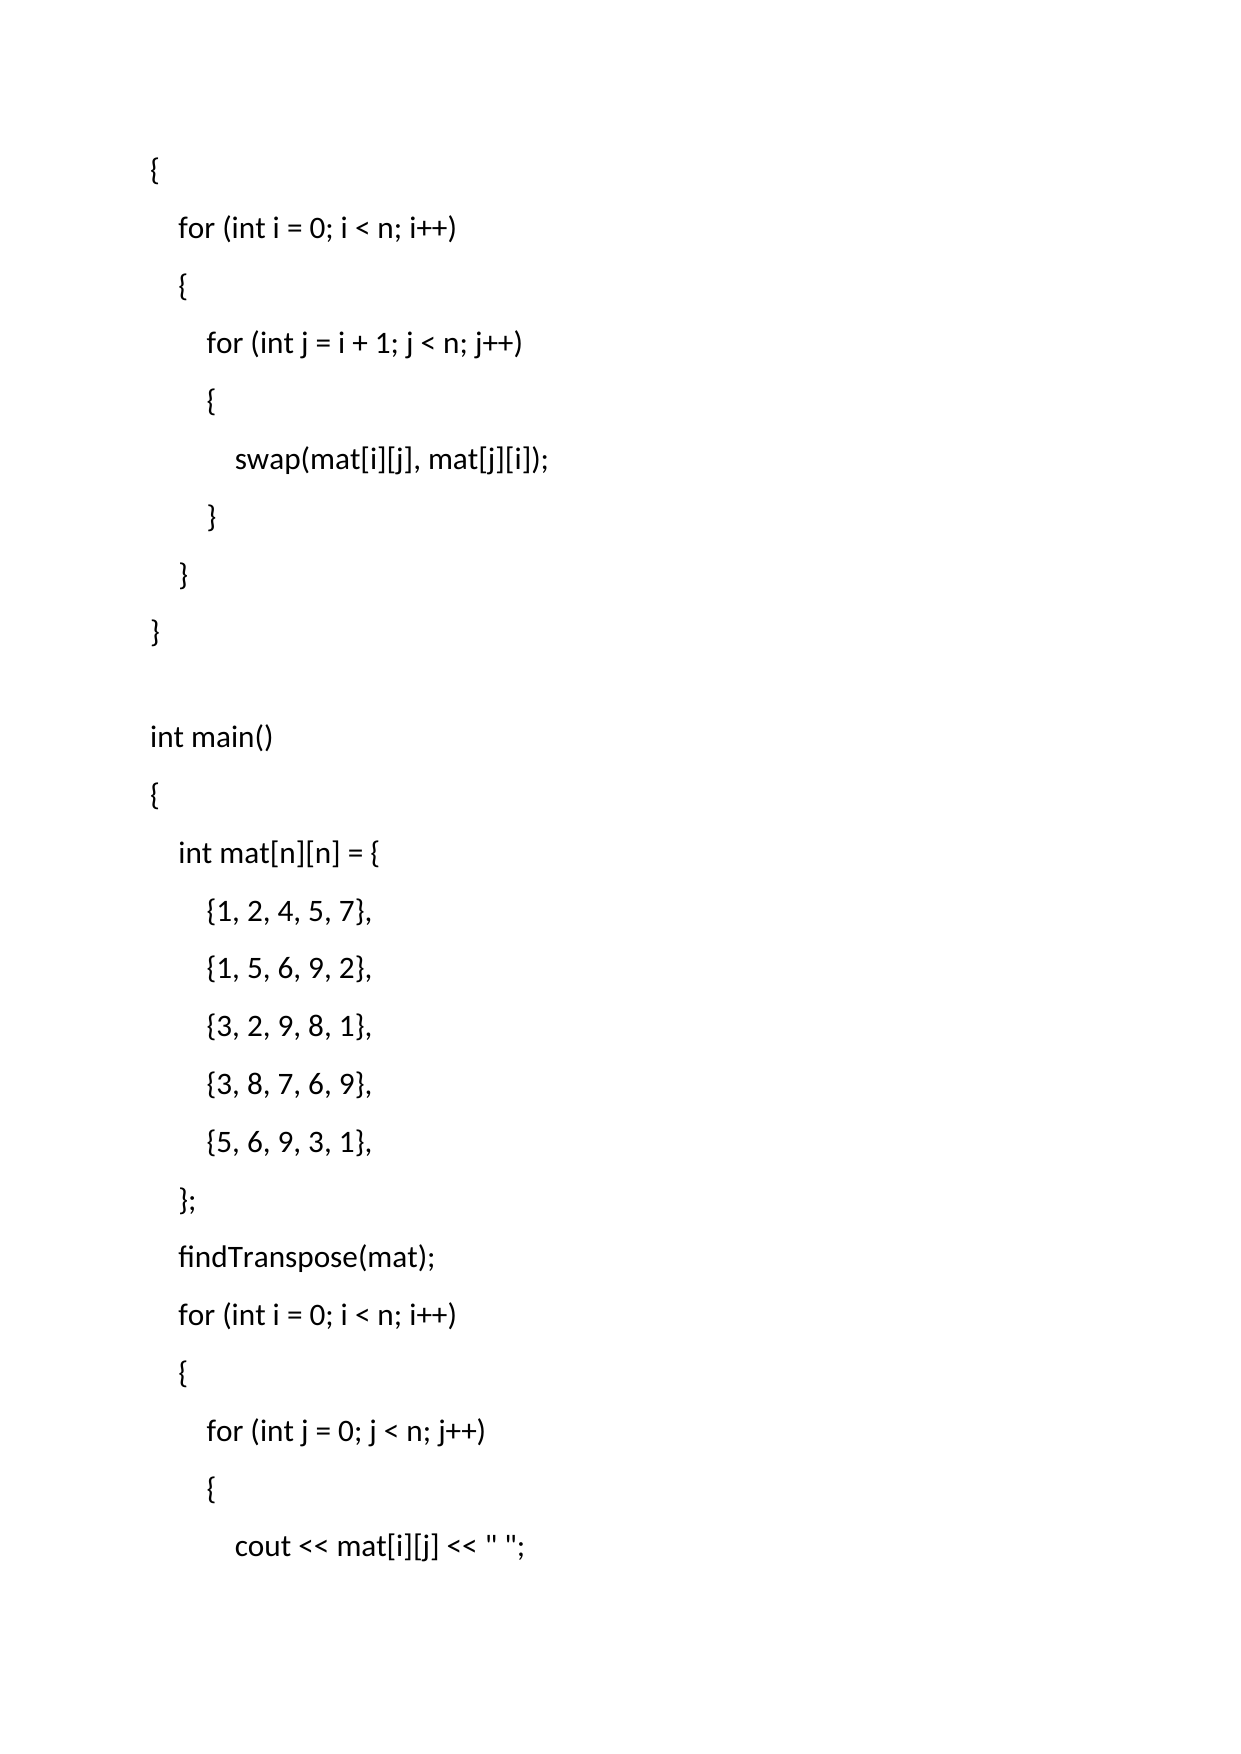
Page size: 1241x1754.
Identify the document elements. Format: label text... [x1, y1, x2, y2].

text for (int i = 0; i < n; i++) [150, 1295, 1090, 1333]
text { [150, 1469, 1090, 1507]
text { [150, 1353, 1090, 1391]
text {1, 2, 4, 5, 7}, [150, 891, 1090, 929]
text {3, 2, 9, 8, 1}, [150, 1006, 1090, 1044]
text swap(mat[i][j], mat[j][i]); [150, 439, 1090, 477]
text {3, 8, 7, 6, 9}, [150, 1064, 1090, 1102]
text for (int j = i + 1; j < n; j++) [150, 323, 1090, 362]
text { [150, 150, 1090, 188]
text { [150, 775, 1090, 813]
text { [150, 266, 1090, 304]
text } [150, 555, 1090, 593]
text {1, 5, 6, 9, 2}, [150, 948, 1090, 987]
text {5, 6, 9, 3, 1}, [150, 1122, 1090, 1160]
text for (int j = 0; j < n; j++) [150, 1411, 1090, 1449]
text for (int i = 0; i < n; i++) [150, 208, 1090, 246]
text cout << mat[i][j] << " "; [150, 1527, 1090, 1565]
text }; [150, 1180, 1090, 1218]
text } [150, 497, 1090, 535]
text { [150, 381, 1090, 419]
text findTranspose(mat); [150, 1237, 1090, 1276]
text int main() [150, 717, 1090, 755]
text } [150, 612, 1090, 651]
text int mat[n][n] = { [150, 833, 1090, 871]
